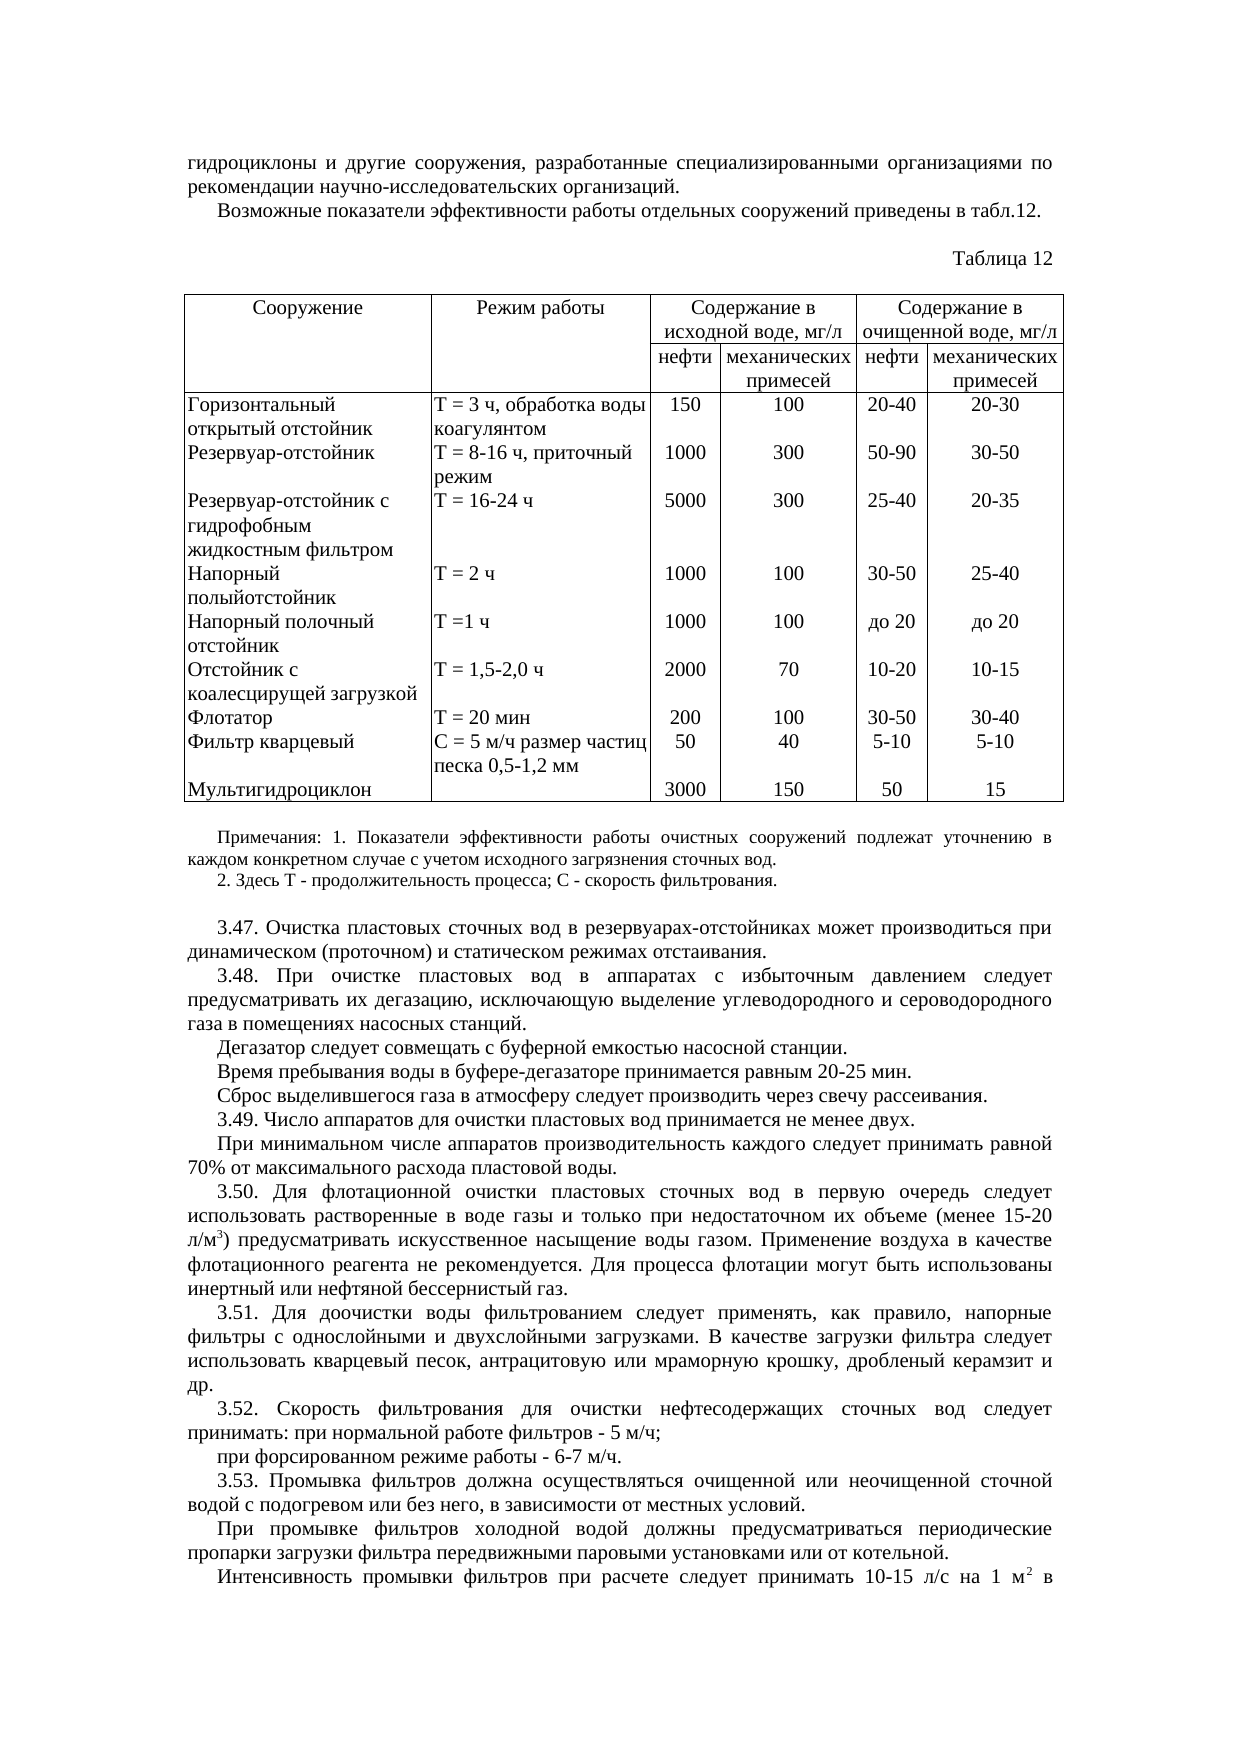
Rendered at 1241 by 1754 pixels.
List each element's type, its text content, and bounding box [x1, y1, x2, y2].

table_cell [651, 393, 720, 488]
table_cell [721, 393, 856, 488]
text 3.51. Для доочистки воды фильтрованием следует применять, как правило, напорные фильтры с однослойными и двухслойными загрузками. В качестве загрузки фильтра следует использовать кварцевый песок, антрацитовую или мраморную крошку, дробленый керамзит и др. [187, 1299, 1053, 1396]
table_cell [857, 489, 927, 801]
text Сброс выделившегося газа в атмосферу следует производить через свечу рассеивания. [187, 1083, 1053, 1107]
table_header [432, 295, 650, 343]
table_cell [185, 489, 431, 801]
text 3.52. Скорость фильтрования для очистки нефтесодержащих сточных вод следует принимать: при нормальной работе фильтров - 5 м/ч; [187, 1396, 1053, 1444]
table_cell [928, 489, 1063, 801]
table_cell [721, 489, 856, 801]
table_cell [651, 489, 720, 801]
text 3.50. Для флотационной очистки пластовых сточных вод в первую очередь следует использовать растворенные в воде газы и только при недостаточном их объеме (менее 15-20 л/м3) предусматривать искусственное насыщение воды газом. Применение воздуха в качестве флотационного реагента не рекомендуется. Для процесса флотации могут быть использованы инертный или нефтяной бессернистый газ. [187, 1179, 1053, 1299]
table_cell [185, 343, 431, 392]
text 2. Здесь Т - продолжительность процесса; С - скорость фильтрования. [187, 869, 1053, 891]
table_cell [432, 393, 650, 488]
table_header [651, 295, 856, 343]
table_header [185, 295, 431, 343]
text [187, 150, 1053, 198]
text Время пребывания воды в буфере-дегазаторе принимается равным 20-25 мин. [187, 1059, 1053, 1083]
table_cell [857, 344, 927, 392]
text Дегазатор следует совмещать с буферной емкостью насосной станции. [187, 1035, 1053, 1059]
text 3.53. Промывка фильтров должна осуществляться очищенной или неочищенной сточной водой с подогревом или без него, в зависимости от местных условий. [187, 1468, 1053, 1516]
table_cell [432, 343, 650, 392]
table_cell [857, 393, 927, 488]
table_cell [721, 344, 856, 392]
text Примечания: 1. Показатели эффективности работы очистных сооружений подлежат уточнению в каждом конкретном случае с учетом исходного загрязнения сточных вод. [187, 826, 1053, 869]
text 3.47. Очистка пластовых сточных вод в резервуарах-отстойниках может производиться при динамическом (проточном) и статическом режимах отстаивания. [187, 914, 1053, 963]
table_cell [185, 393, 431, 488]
text Таблица 12 [187, 246, 1053, 270]
text при форсированном режиме работы - 6-7 м/ч. [187, 1444, 1053, 1468]
text 3.48. При очистке пластовых вод в аппаратах с избыточным давлением следует предусматривать их дегазацию, исключающую выделение углеводородного и сероводородного газа в помещениях насосных станций. [187, 963, 1053, 1035]
text При минимальном числе аппаратов производительность каждого следует принимать равной 70% от максимального расхода пластовой воды. [187, 1131, 1053, 1179]
text При промывке фильтров холодной водой должны предусматриваться периодические пропарки загрузки фильтра передвижными паровыми установками или от котельной. [187, 1516, 1053, 1564]
text Возможные показатели эффективности работы отдельных сооружений приведены в табл.12. [187, 198, 1053, 222]
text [187, 1564, 1053, 1588]
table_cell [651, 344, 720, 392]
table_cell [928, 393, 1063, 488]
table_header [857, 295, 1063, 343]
text 3.49. Число аппаратов для очистки пластовых вод принимается не менее двух. [187, 1107, 1053, 1131]
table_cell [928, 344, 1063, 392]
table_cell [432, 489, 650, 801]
